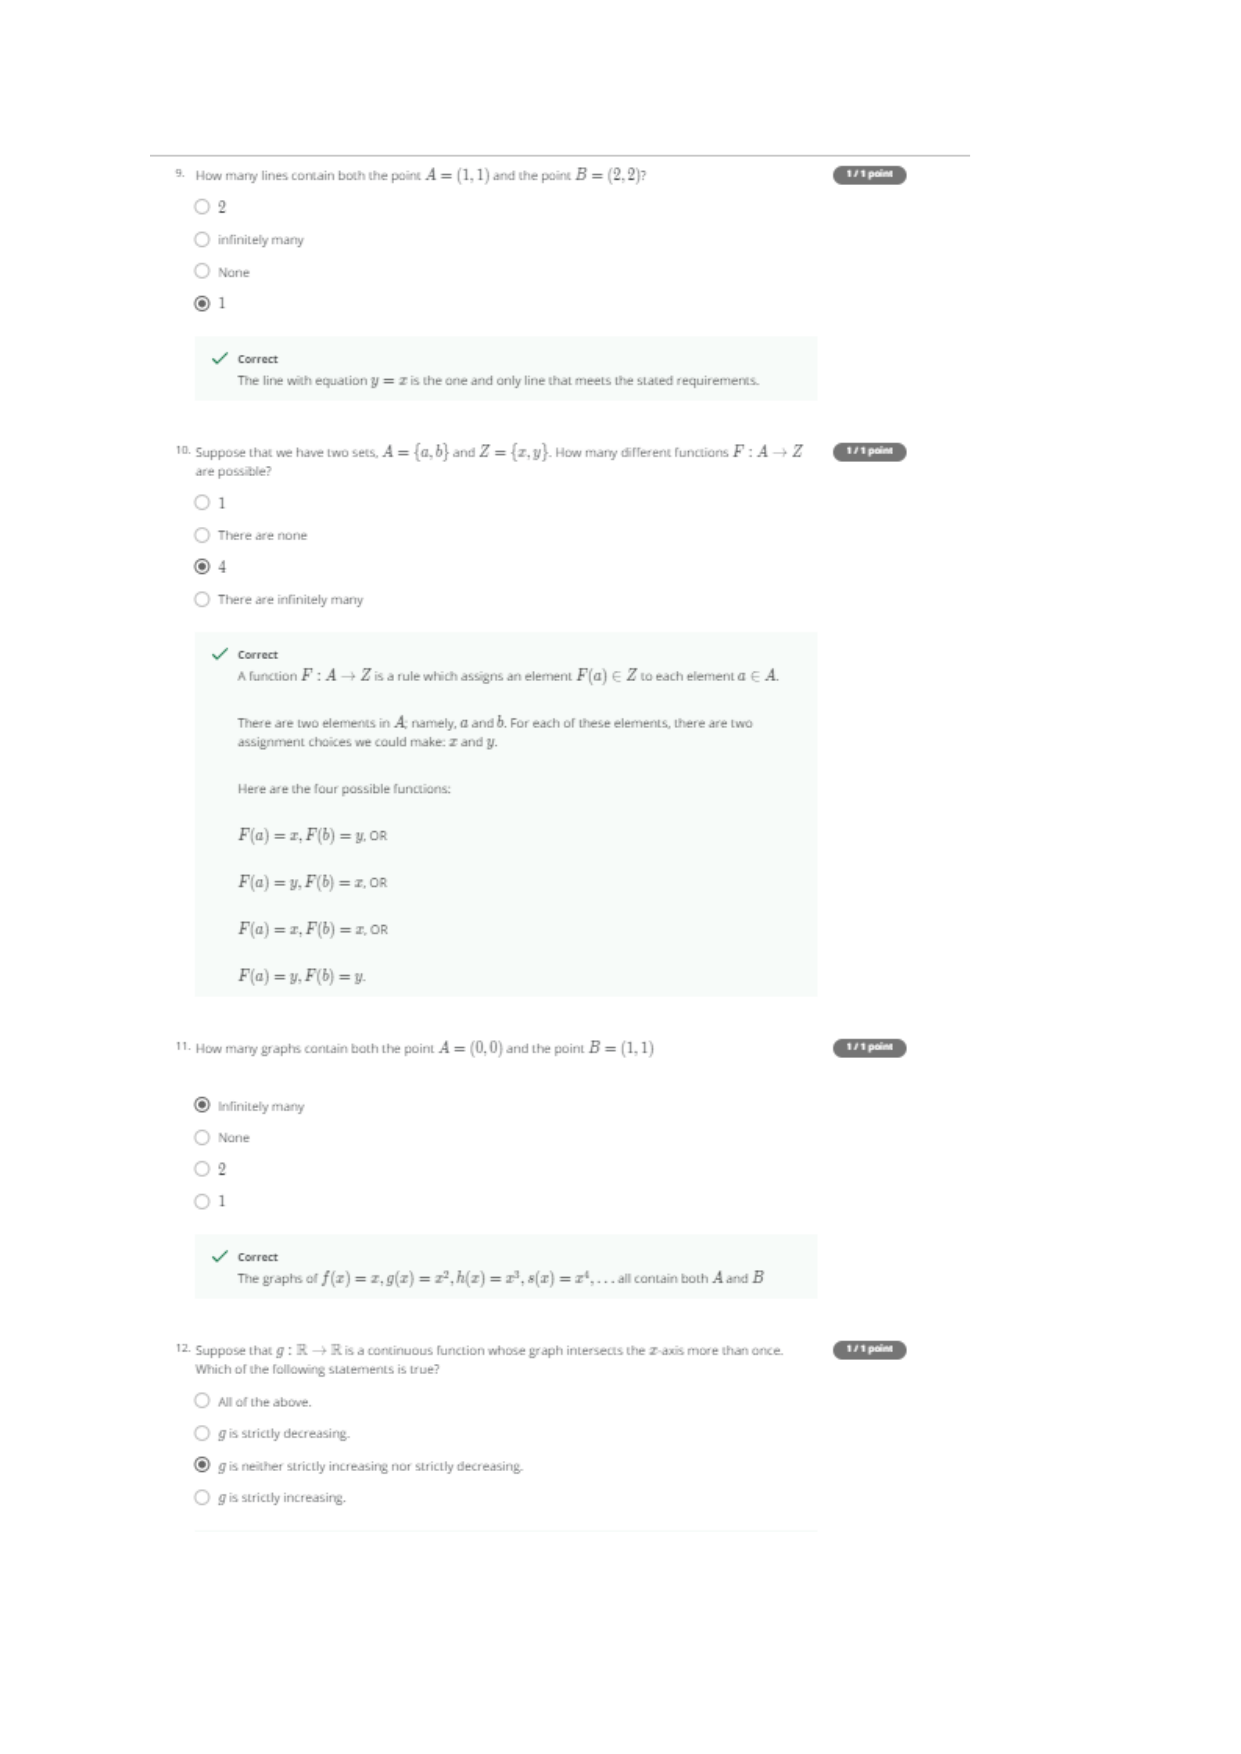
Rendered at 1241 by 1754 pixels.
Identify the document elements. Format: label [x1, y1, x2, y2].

picture [150, 150, 971, 1532]
